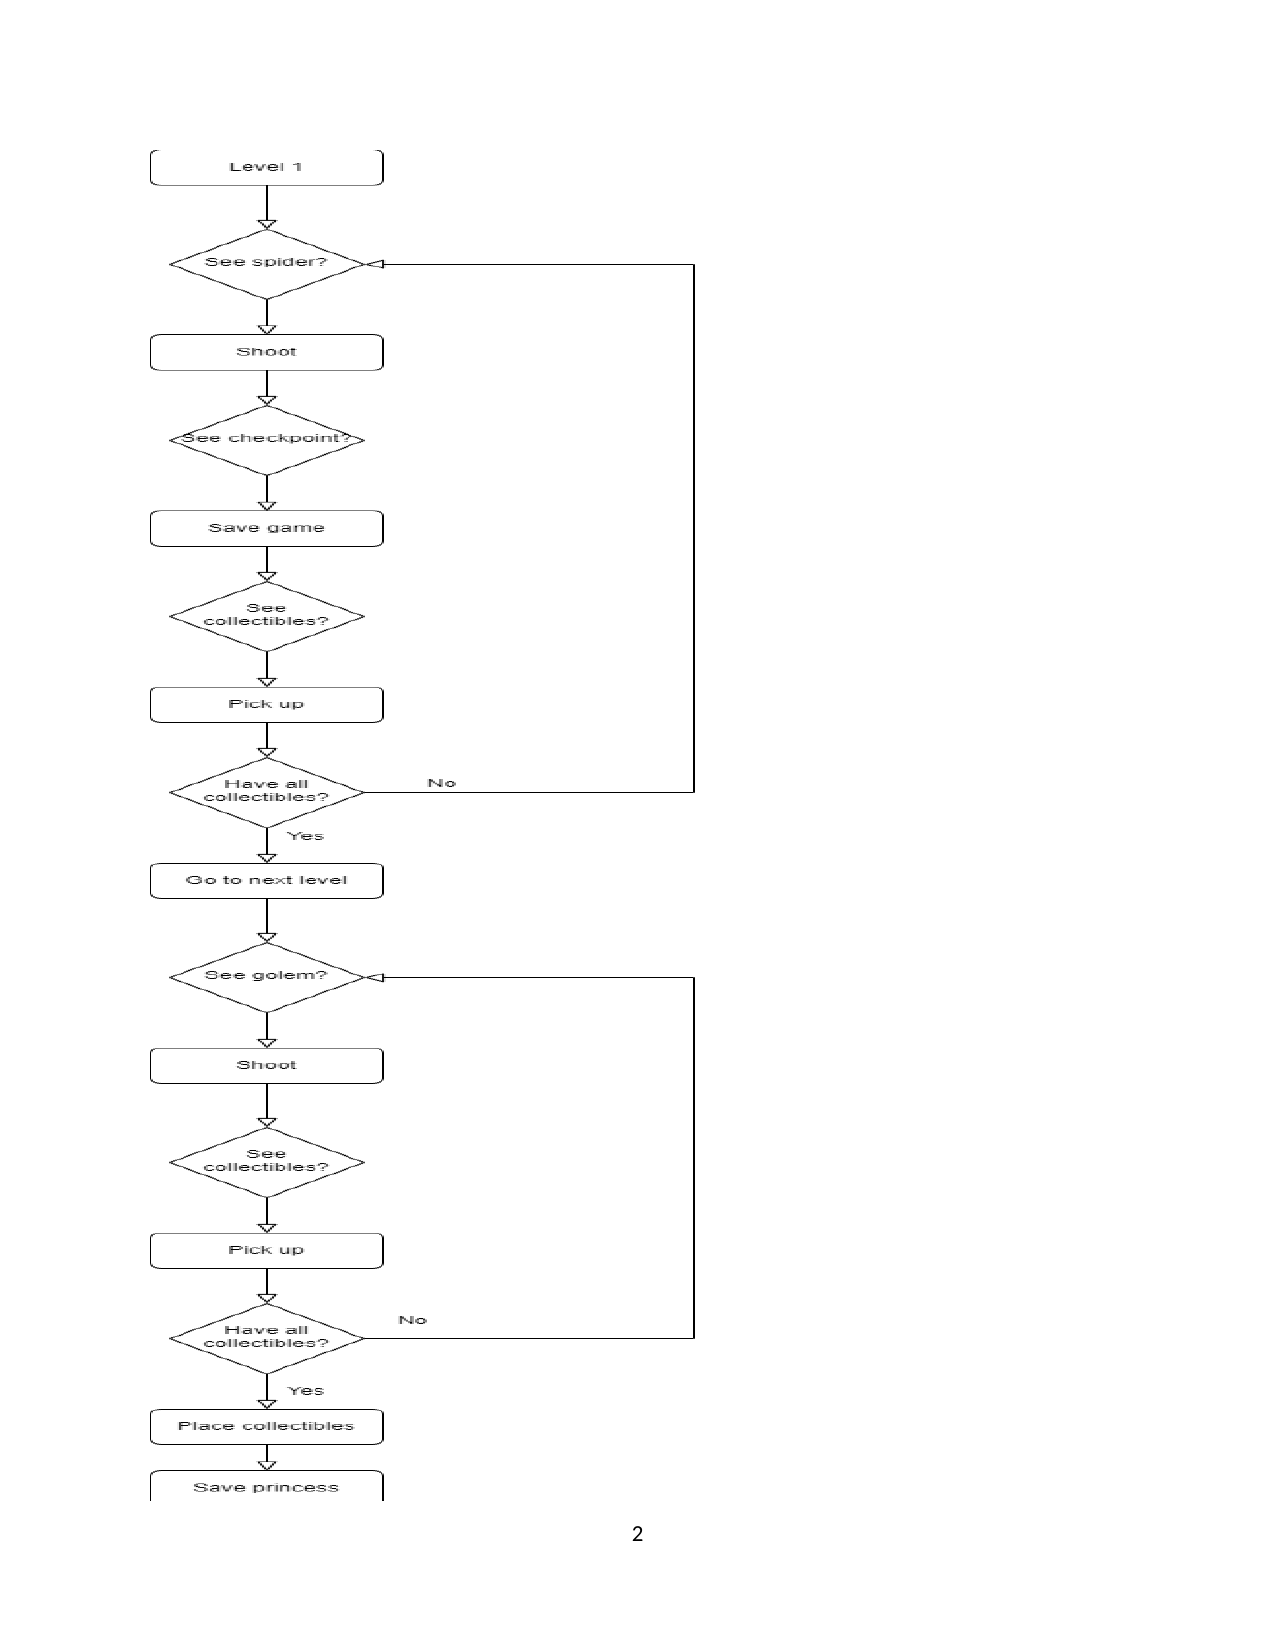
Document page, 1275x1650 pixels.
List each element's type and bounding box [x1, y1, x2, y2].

picture [150, 150, 714, 1501]
